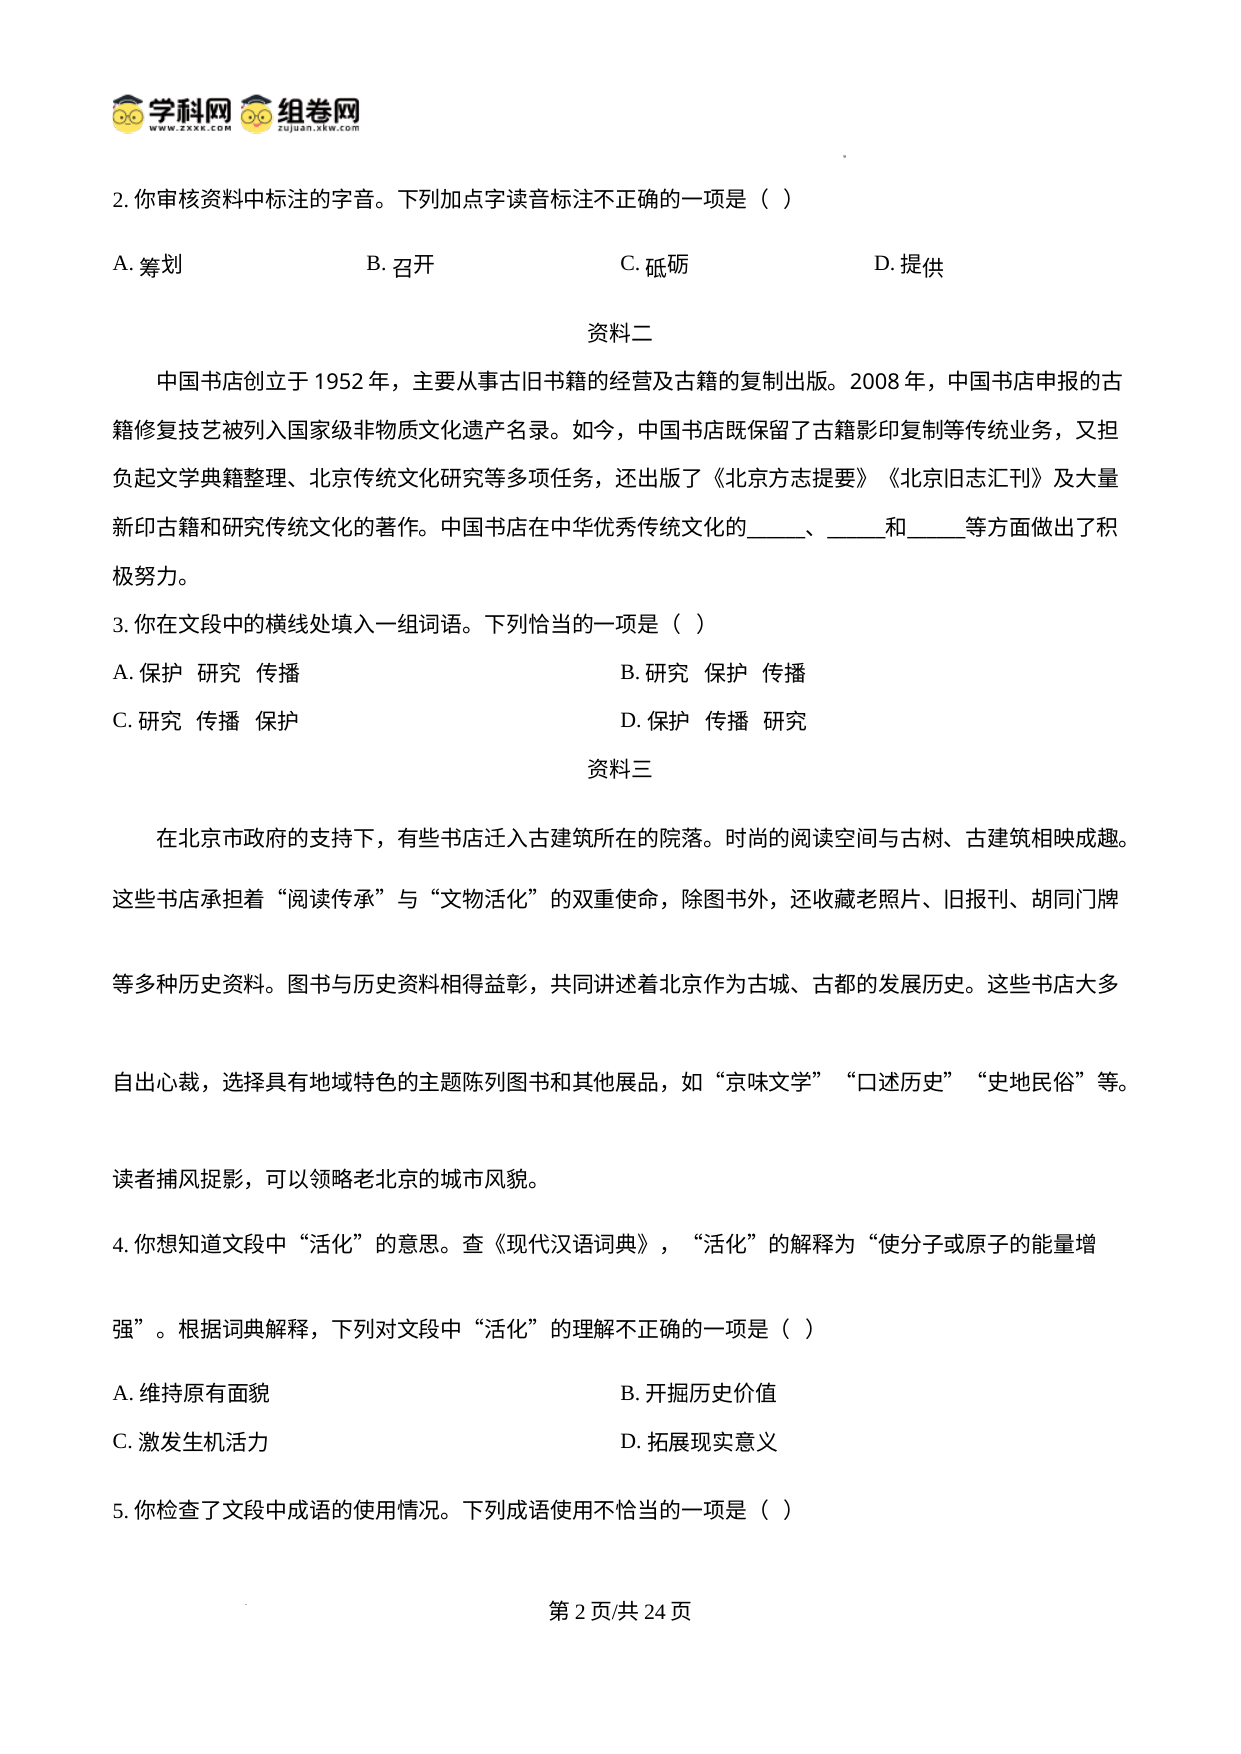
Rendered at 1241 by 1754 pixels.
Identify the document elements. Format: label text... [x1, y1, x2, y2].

text 3. 你在文段中的横线处填入一组词语。下列恰当的一项是（ ） [112, 607, 1128, 639]
text 2. 你审核资料中标注的字音。下列加点字读音标注不正确的一项是（ ） [112, 182, 1128, 214]
text C. 激发生机活力 D. 拓展现实意义 [112, 1424, 1128, 1457]
text 资料二 [112, 315, 1128, 348]
text C. 研究 传播 保护 D. 保护 传播 研究 [112, 703, 1128, 736]
text A. 筹划 B. 召开 C. 砥砺 D. 提供 [112, 230, 1128, 295]
text 在北京市政府的支持下，有些书店迁入古建筑所在的院落。时尚的阅读空间与古树、古建筑相映成趣。这些书店承担着“阅读传承”与“文物活化”的双重使命，除图书外，还收藏老照片、旧报刊、胡同门牌等多种历史资料。图书与历史资料相得益彰，共同讲述着北京作为古城、古都的发展历史。这些书店大多自出心裁，选择具有地域特色的主题陈列图书和其他展品，如“京味文学”“口述历史”“史地民俗”等。读者捕风捉影，可以领略老北京的城市风貌。 [112, 800, 1128, 1206]
picture [240, 90, 360, 138]
text A. 保护 研究 传播 B. 研究 保护 传播 [112, 655, 1128, 688]
text A. 维持原有面貌 B. 开掘历史价值 [112, 1376, 1128, 1408]
picture [112, 90, 231, 138]
text 资料三 [112, 752, 1128, 784]
text 中国书店创立于1952年，主要从事古旧书籍的经营及古籍的复制出版。2008年，中国书店申报的古籍修复技艺被列入国家级非物质文化遗产名录。如今，中国书店既保留了古籍影印复制等传统业务，又担负起文学典籍整理、北京传统文化研究等多项任务，还出版了《北京方志提要》《北京旧志汇刊》及大量新印古籍和研究传统文化的著作。中国书店在中华优秀传统文化的______、______和______等方面做出了积极努力。 [112, 363, 1128, 591]
text 5. 你检查了文段中成语的使用情况。下列成语使用不恰当的一项是（ ） [112, 1473, 1128, 1538]
text 4. 你想知道文段中“活化”的意思。查《现代汉语词典》，“活化”的解释为“使分子或原子的能量增强”。根据词典解释，下列对文段中“活化”的理解不正确的一项是（ ） [112, 1226, 1128, 1356]
